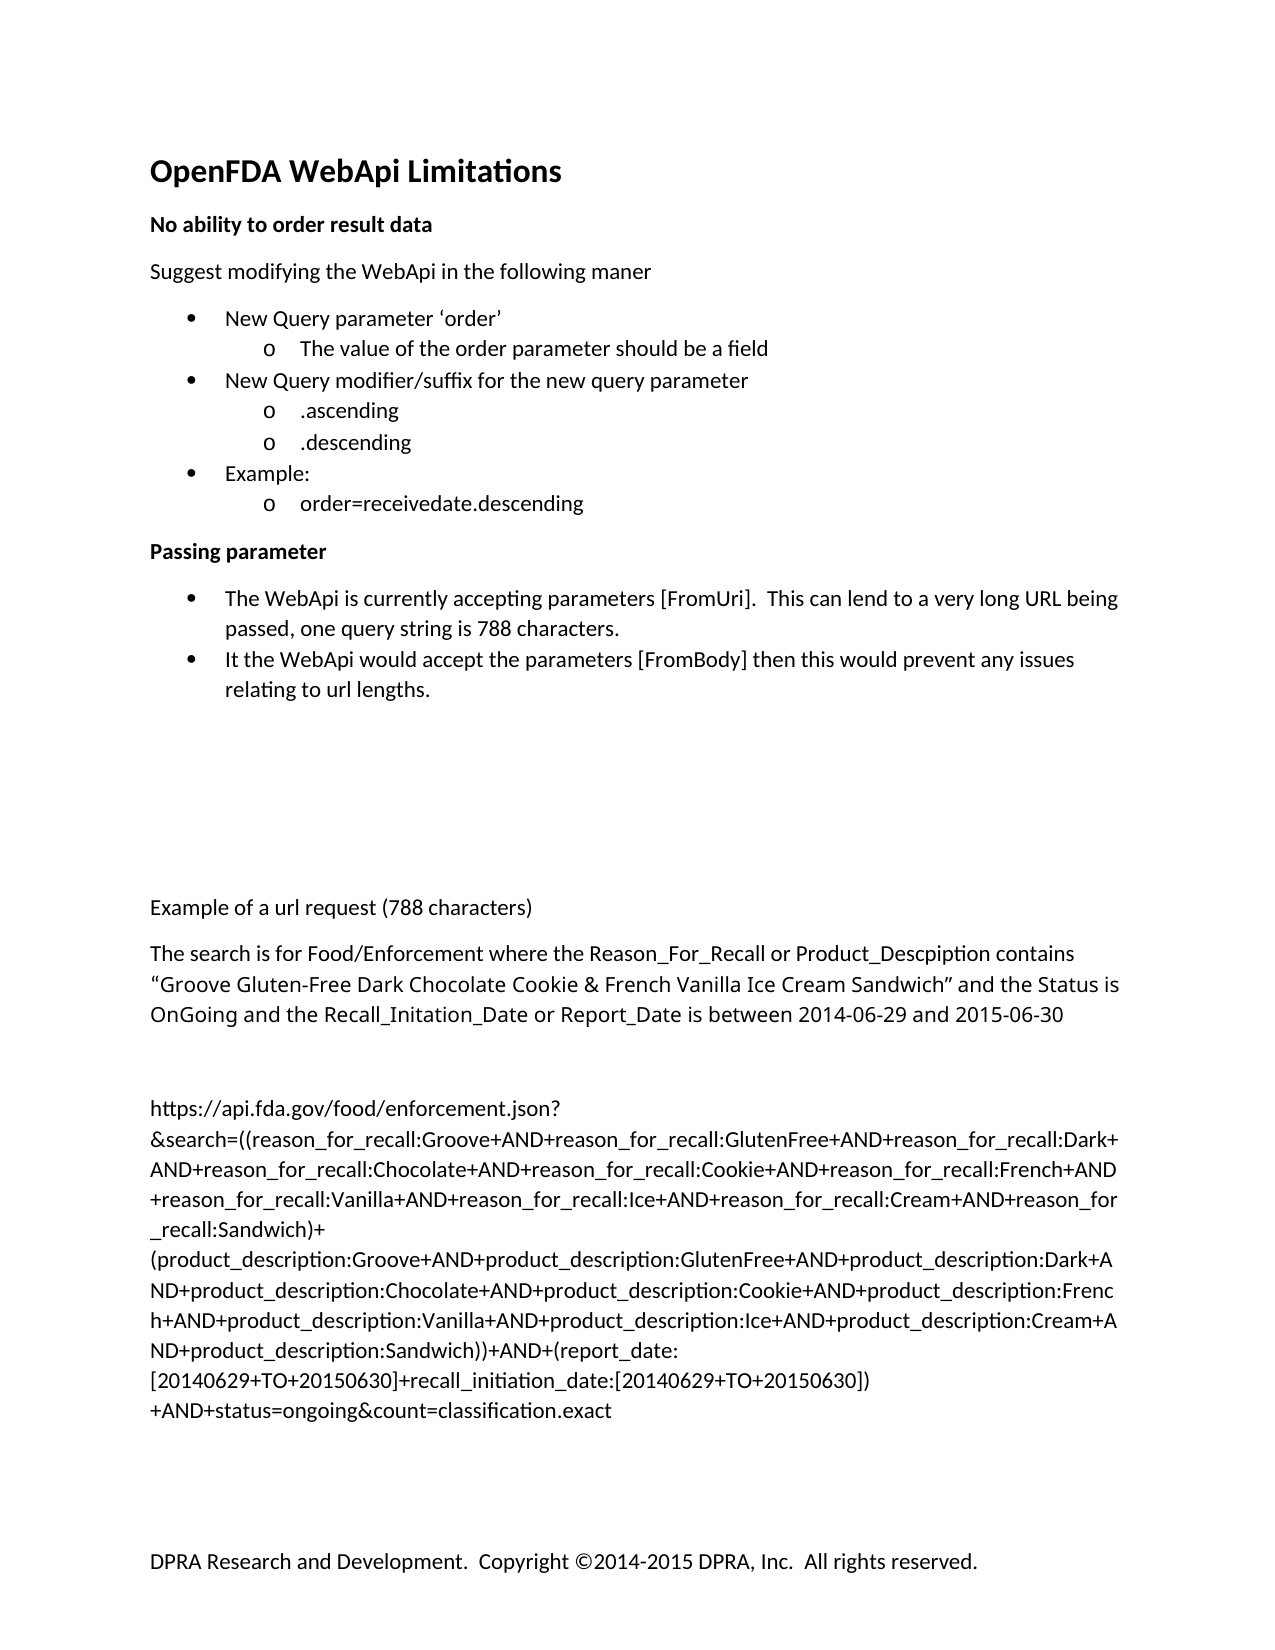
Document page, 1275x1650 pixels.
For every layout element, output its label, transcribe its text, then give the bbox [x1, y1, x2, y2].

text OpenFDA WebApi Limitations [150, 150, 1125, 191]
text Suggest modifying the WebApi in the following maner [150, 257, 1125, 286]
list New Query modifier/suffix for the new query parameter [187, 366, 1125, 394]
list New Query parameter ‘order’ [187, 304, 1125, 332]
list The value of the order parameter should be a field [262, 334, 1125, 364]
list The WebApi is currently accepting parameters [FromUri]. This can lend to a very long URL being passed, one query string is 788 characters. [187, 584, 1125, 643]
text Passing parameter [150, 537, 1125, 566]
text Example of a url request (788 characters) [150, 893, 1125, 921]
list .descending [262, 428, 1125, 457]
list .ascending [262, 396, 1125, 425]
text The search is for Food/Enforcement where the Reason_For_Recall or Product_Descpiption contains “Groove Gluten-Free Dark Chocolate Cookie & French Vanilla Ice Cream Sandwich” and the Status is OnGoing and the Recall_Initation_Date or Report_Date is between 2014-06-29 and 2015-06-30 [150, 939, 1125, 1029]
list order=receivedate.descending [262, 489, 1125, 518]
text https://api.fda.gov/food/enforcement.json?&search=((reason_for_recall:Groove+AND+reason_for_recall:GlutenFree+AND+reason_for_recall:Dark+AND+reason_for_recall:Chocolate+AND+reason_for_recall:Cookie+AND+reason_for_recall:French+AND+reason_for_recall:Vanilla+AND+reason_for_recall:Ice+AND+reason_for_recall:Cream+AND+reason_for_recall:Sandwich)+(product_description:Groove+AND+product_description:GlutenFree+AND+product_description:Dark+AND+product_description:Chocolate+AND+product_description:Cookie+AND+product_description:French+AND+product_description:Vanilla+AND+product_description:Ice+AND+product_description:Cream+AND+product_description:Sandwich))+AND+(report_date:[20140629+TO+20150630]+recall_initiation_date:[20140629+TO+20150630])+AND+status=ongoing&count=classification.exact [150, 1094, 1125, 1425]
text No ability to order result data [150, 211, 1125, 239]
list It the WebApi would accept the parameters [FromBody] then this would prevent any issues relating to url lengths. [187, 645, 1125, 703]
list Example: [187, 459, 1125, 487]
